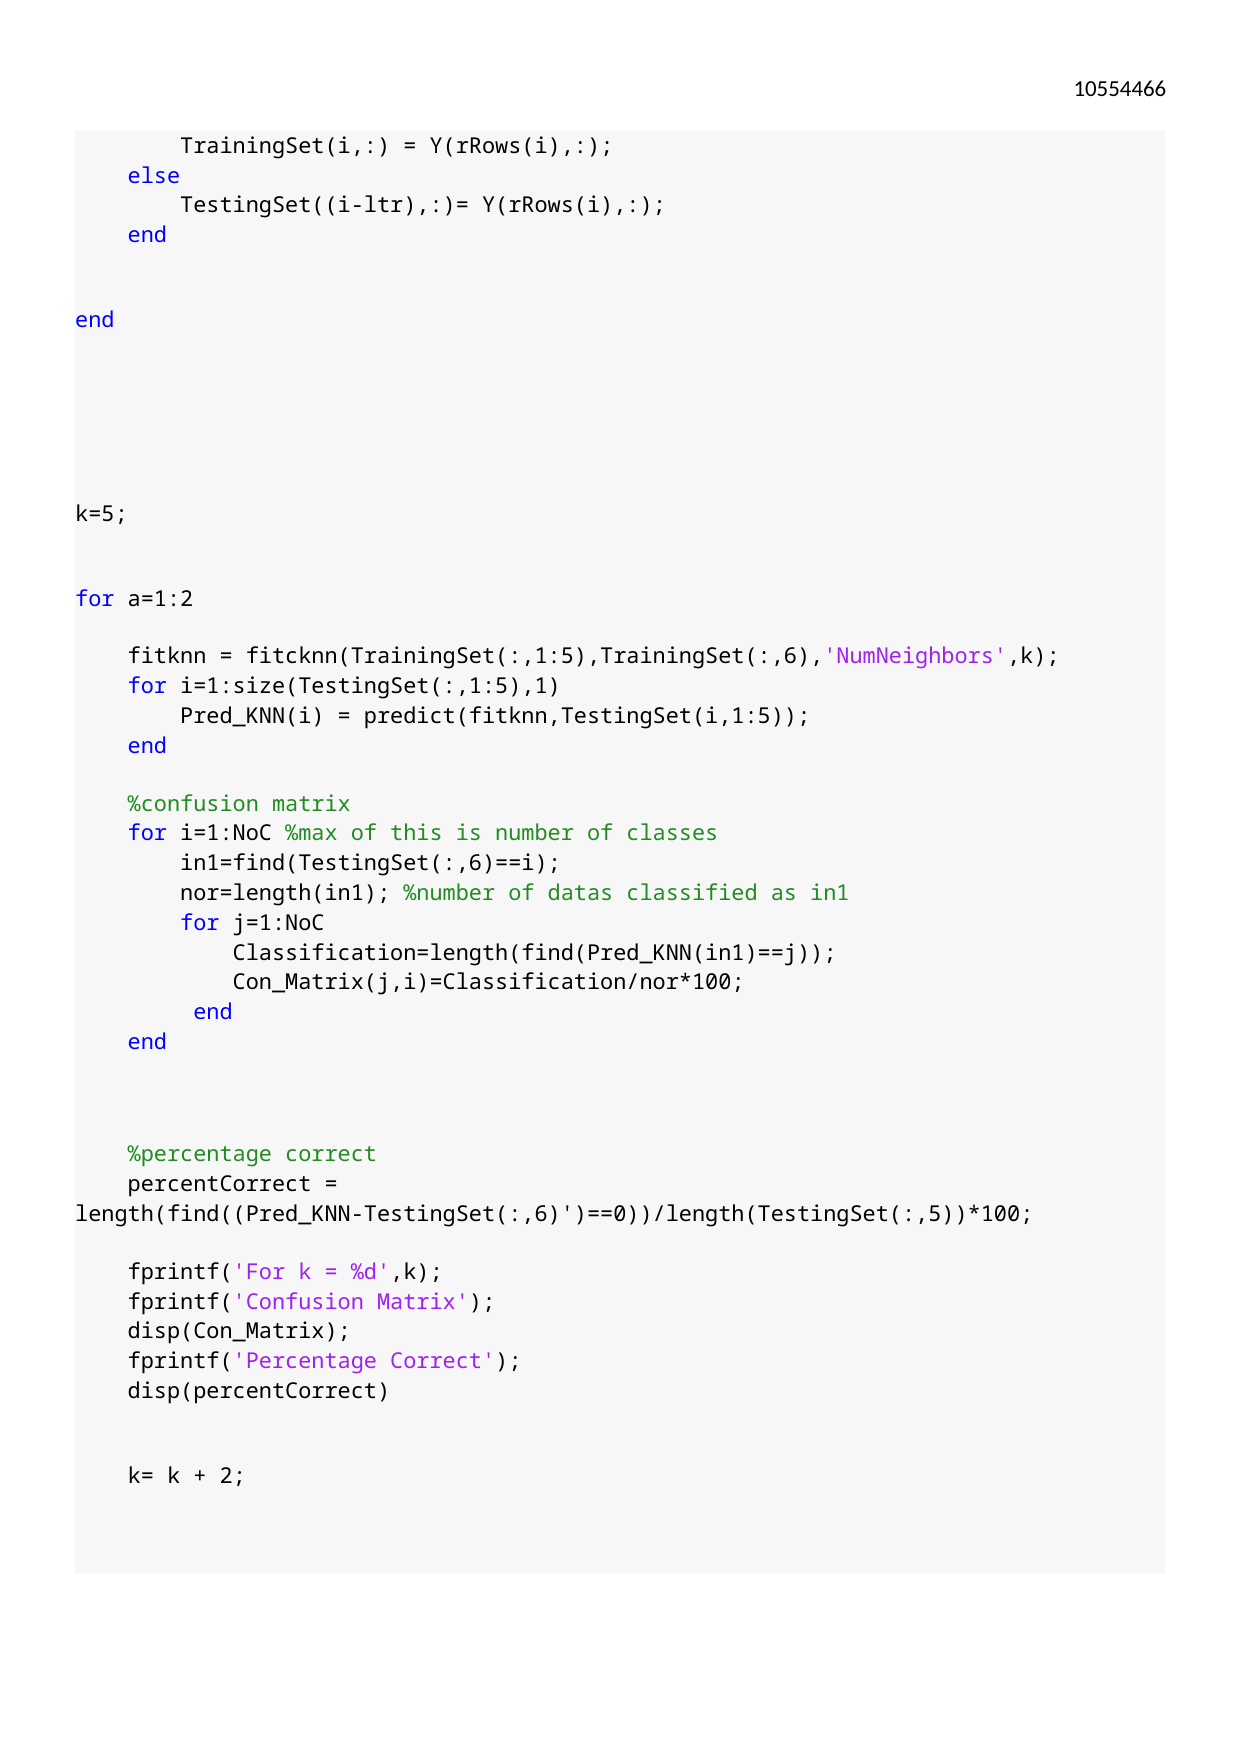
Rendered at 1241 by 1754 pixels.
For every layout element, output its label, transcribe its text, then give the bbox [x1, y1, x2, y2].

text fprintf('Percentage Correct'); [75, 1345, 1165, 1375]
text TestingSet((i-ltr),:)= Y(rRows(i),:); [75, 189, 1165, 219]
text TrainingSet(i,:) = Y(rRows(i),:); [75, 130, 1165, 159]
text for a=1:2 [75, 582, 1165, 612]
text else [75, 159, 1165, 189]
text end [75, 730, 1165, 759]
text end [75, 1026, 1165, 1056]
text disp(Con_Matrix); [75, 1315, 1165, 1345]
text for i=1:size(TestingSet(:,1:5),1) [75, 670, 1165, 700]
text k=5; [75, 498, 1165, 528]
text for i=1:NoC %max of this is number of classes [75, 817, 1165, 847]
text Con_Matrix(j,i)=Classification/nor*100; [75, 966, 1165, 996]
text %percentage correct [75, 1138, 1165, 1168]
text nor=length(in1); %number of datas classified as in1 [75, 877, 1165, 907]
text fprintf('Confusion Matrix'); [75, 1286, 1165, 1315]
text for j=1:NoC [75, 907, 1165, 936]
text %confusion matrix [75, 787, 1165, 817]
text end [75, 304, 1165, 333]
text k= k + 2; [75, 1459, 1165, 1489]
text fitknn = fitcknn(TrainingSet(:,1:5),TrainingSet(:,6),'NumNeighbors',k); [75, 640, 1165, 670]
text disp(percentCorrect) [75, 1375, 1165, 1405]
text fprintf('For k = %d',k); [75, 1256, 1165, 1286]
text Pred_KNN(i) = predict(fitknn,TestingSet(i,1:5)); [75, 700, 1165, 730]
text in1=find(TestingSet(:,6)==i); [75, 847, 1165, 877]
text Classification=length(find(Pred_KNN(in1)==j)); [75, 936, 1165, 966]
text end [75, 996, 1165, 1026]
text end [75, 219, 1165, 249]
text percentCorrect = length(find((Pred_KNN-TestingSet(:,6)')==0))/length(TestingSet(:,5))*100; [75, 1168, 1165, 1228]
